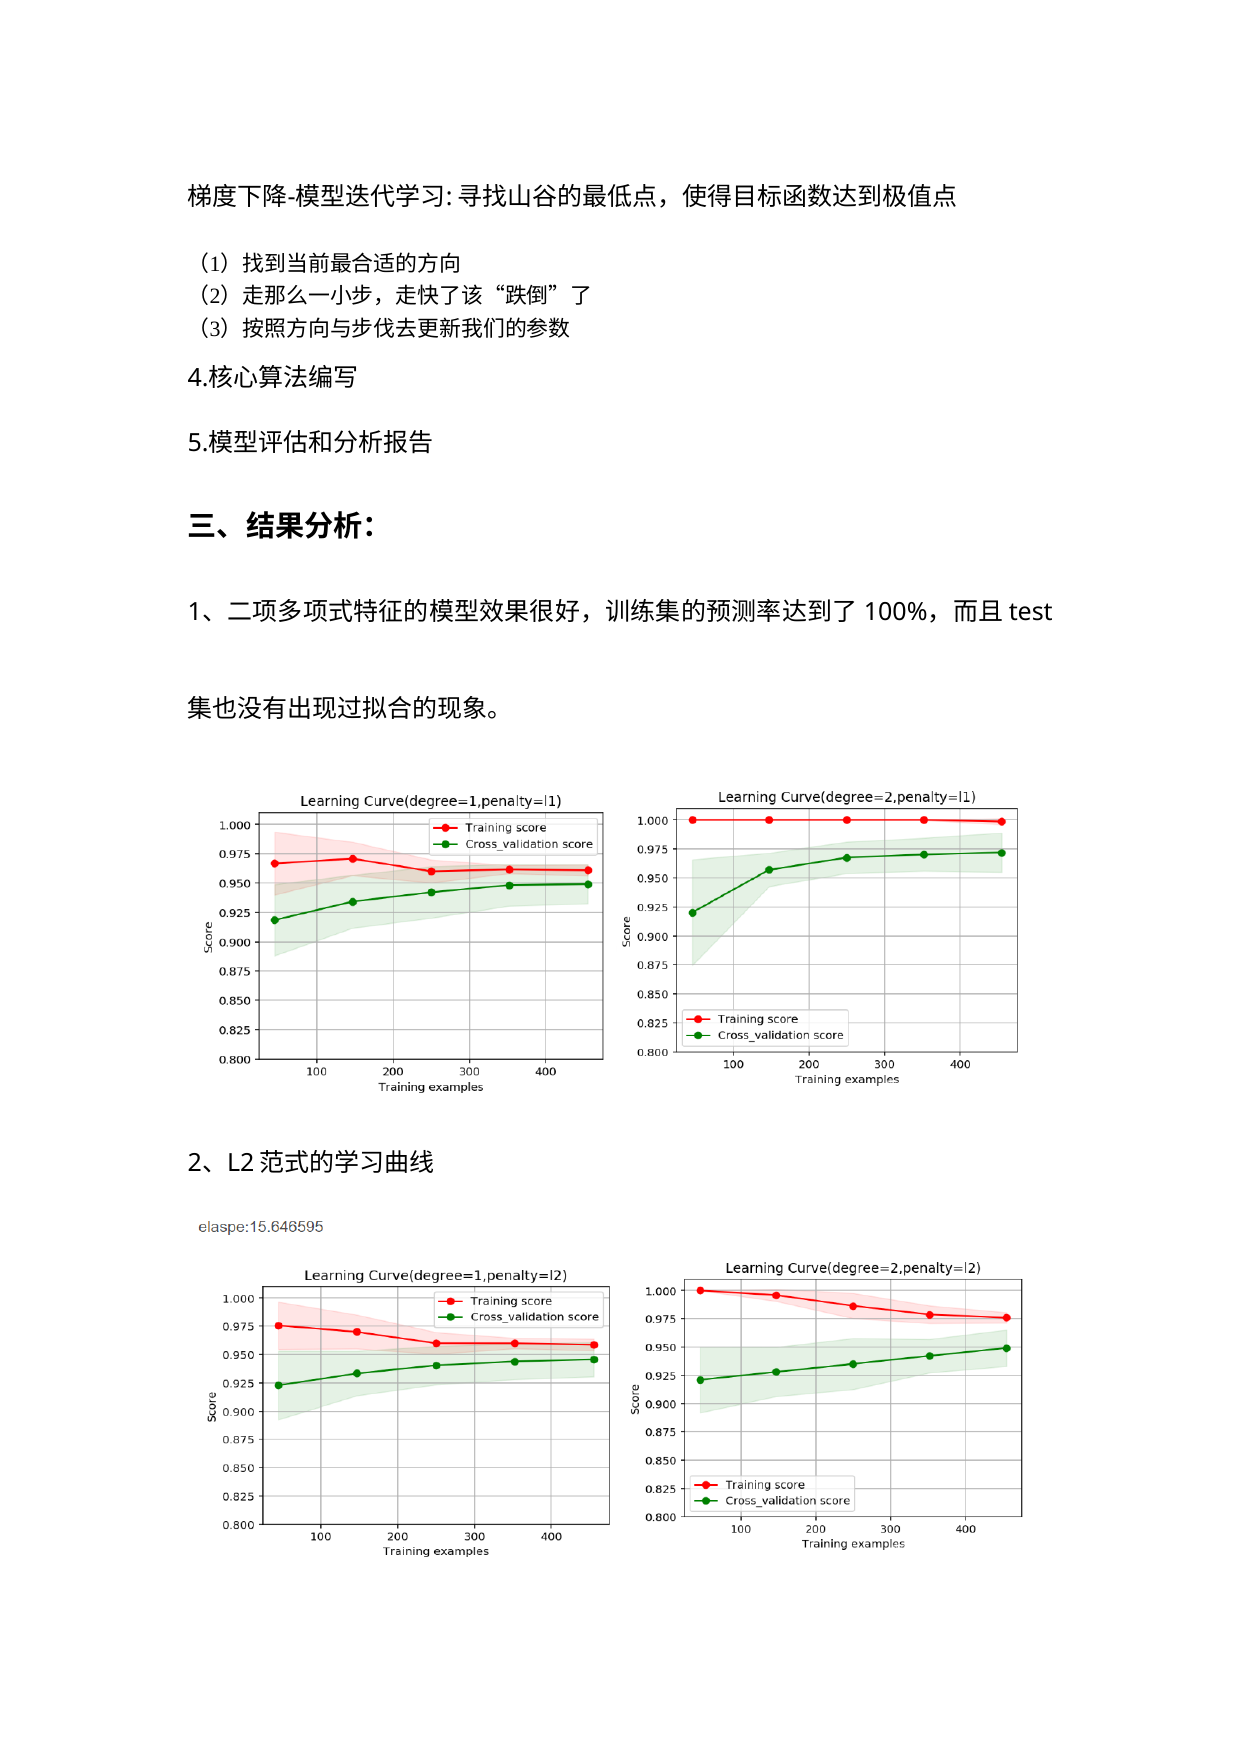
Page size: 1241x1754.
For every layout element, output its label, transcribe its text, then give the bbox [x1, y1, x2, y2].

text （2）走那么一小步，走快了该“跌倒”了 [187, 278, 1053, 310]
text 三、结果分析： [187, 491, 1053, 556]
text （3）按照方向与步伐去更新我们的参数 [187, 310, 1053, 343]
picture [187, 769, 1034, 1103]
text 5.模型评估和分析报告 [187, 408, 1053, 473]
text 1、二项多项式特征的模型效果很好，训练集的预测率达到了100%，而且test集也没有出现过拟合的现象。 [187, 577, 1053, 739]
picture [187, 1216, 1037, 1563]
text 2、L2范式的学习曲线 [187, 1128, 1053, 1193]
text （1）找到当前最合适的方向 [187, 245, 1053, 278]
text 4.核心算法编写 [187, 343, 1053, 408]
text 梯度下降-模型迭代学习: 寻找山谷的最低点，使得目标函数达到极值点 [187, 162, 1053, 227]
